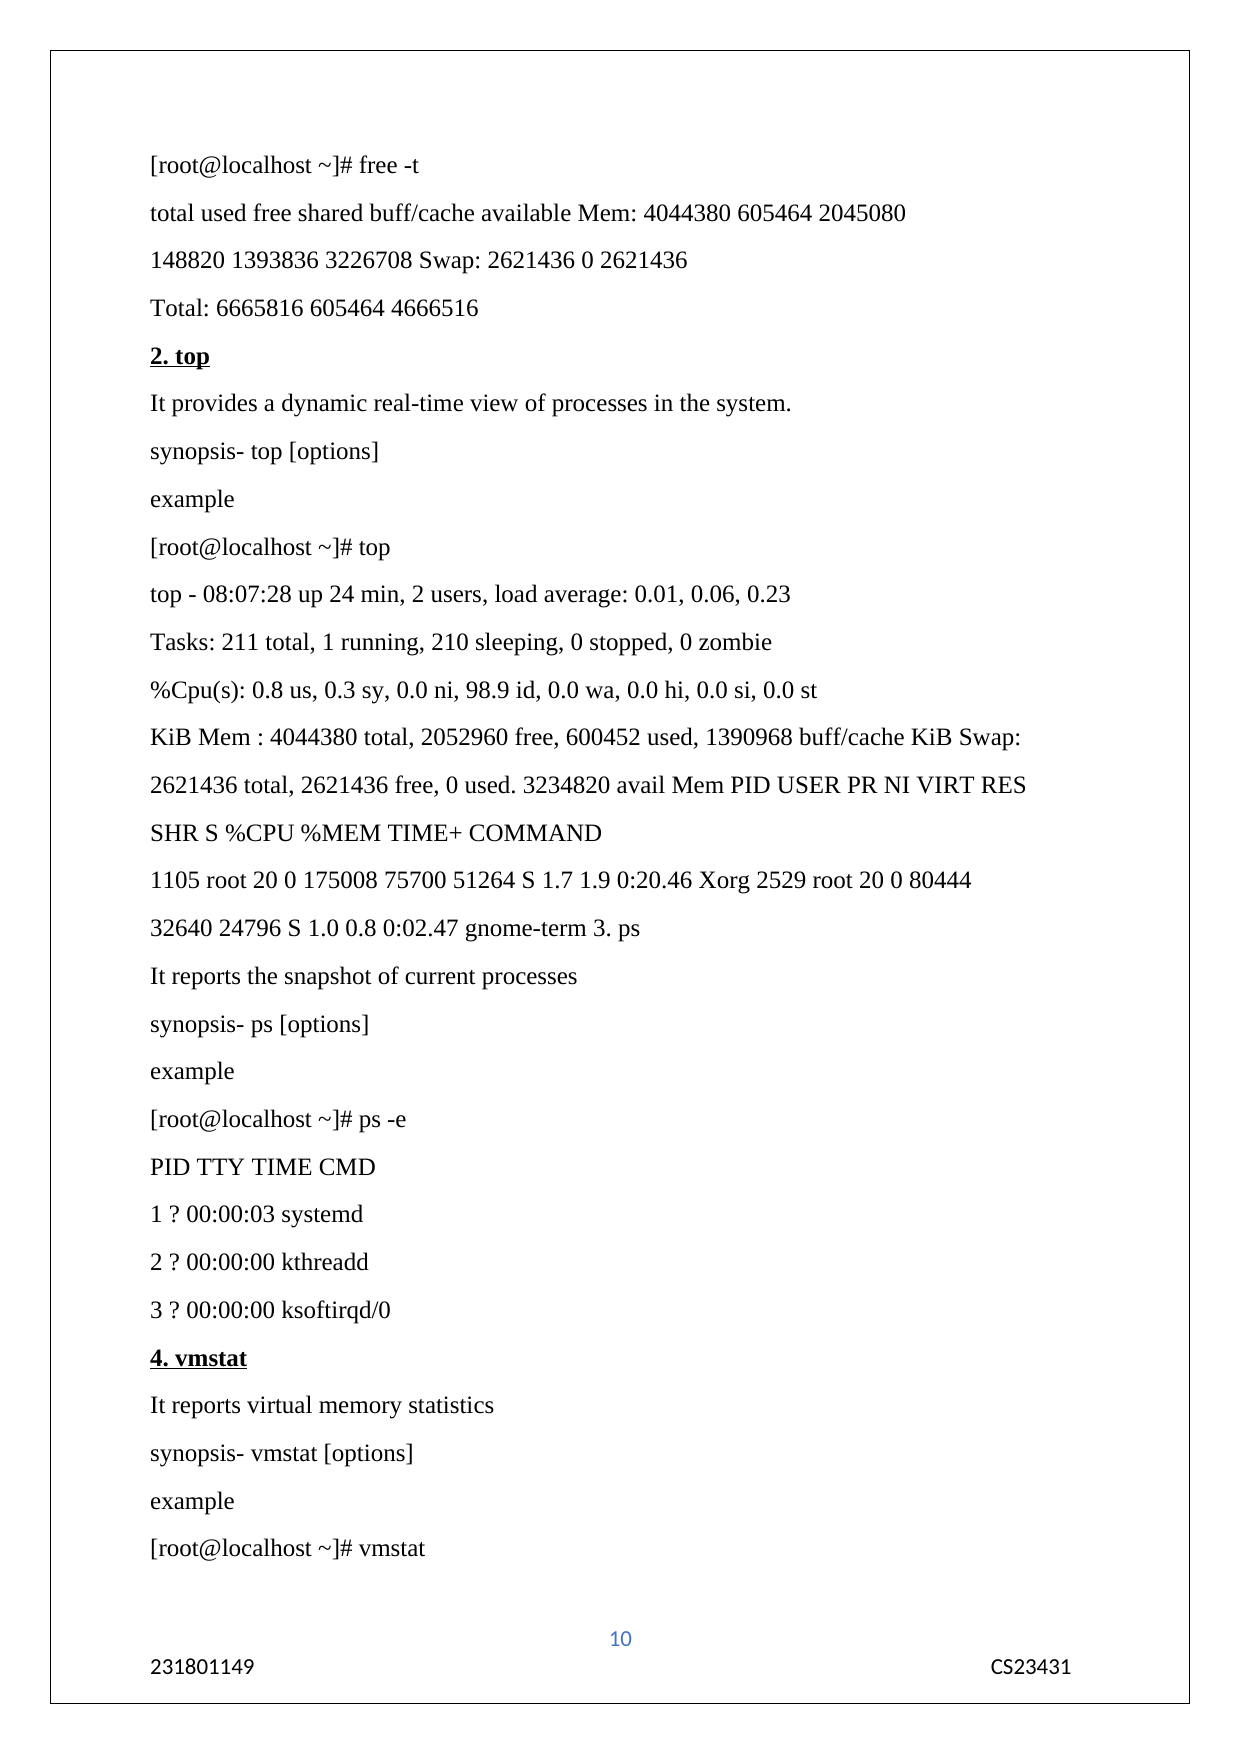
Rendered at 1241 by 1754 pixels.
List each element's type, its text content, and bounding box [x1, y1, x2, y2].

text SHR S %CPU %MEM TIME+ COMMAND [150, 818, 1090, 847]
text 2621436 total, 2621436 free, 0 used. 3234820 avail Mem PID USER PR NI VIRT RES [150, 770, 1090, 799]
text [root@localhost ~]# ps -e [150, 1104, 1090, 1133]
text total used free shared buff/cache available Mem: 4044380 605464 2045080 [150, 198, 1090, 226]
text 1 ? 00:00:03 systemd [150, 1199, 1090, 1228]
text 2. top [150, 341, 1090, 369]
text It reports the snapshot of current processes [150, 961, 1090, 990]
text PID TTY TIME CMD [150, 1152, 1090, 1181]
text top - 08:07:28 up 24 min, 2 users, load average: 0.01, 0.06, 0.23 [150, 579, 1090, 608]
text Tasks: 211 total, 1 running, 210 sleeping, 0 stopped, 0 zombie [150, 627, 1090, 656]
text It reports virtual memory statistics [150, 1390, 1090, 1419]
text synopsis- top [options] [150, 436, 1090, 465]
text 3 ? 00:00:00 ksoftirqd/0 [150, 1295, 1090, 1324]
text %Cpu(s): 0.8 us, 0.3 sy, 0.0 ni, 98.9 id, 0.0 wa, 0.0 hi, 0.0 si, 0.0 st [150, 675, 1090, 703]
text [root@localhost ~]# top [150, 532, 1090, 560]
text 32640 24796 S 1.0 0.8 0:02.47 gnome-term 3. ps [150, 913, 1090, 942]
text 148820 1393836 3226708 Swap: 2621436 0 2621436 [150, 245, 1090, 274]
text 2 ? 00:00:00 kthreadd [150, 1247, 1090, 1276]
text 1105 root 20 0 175008 75700 51264 S 1.7 1.9 0:20.46 Xorg 2529 root 20 0 80444 [150, 866, 1090, 894]
text [root@localhost ~]# vmstat [150, 1533, 1090, 1562]
text 4. vmstat [150, 1343, 1090, 1371]
text example [150, 484, 1090, 513]
text It provides a dynamic real-time view of processes in the system. [150, 388, 1090, 417]
text [root@localhost ~]# free -t [150, 150, 1090, 179]
text synopsis- ps [options] [150, 1009, 1090, 1037]
text Total: 6665816 605464 4666516 [150, 293, 1090, 322]
text KiB Mem : 4044380 total, 2052960 free, 600452 used, 1390968 buff/cache KiB Swap: [150, 722, 1090, 751]
text example [150, 1486, 1090, 1514]
text synopsis- vmstat [options] [150, 1438, 1090, 1467]
text example [150, 1056, 1090, 1085]
